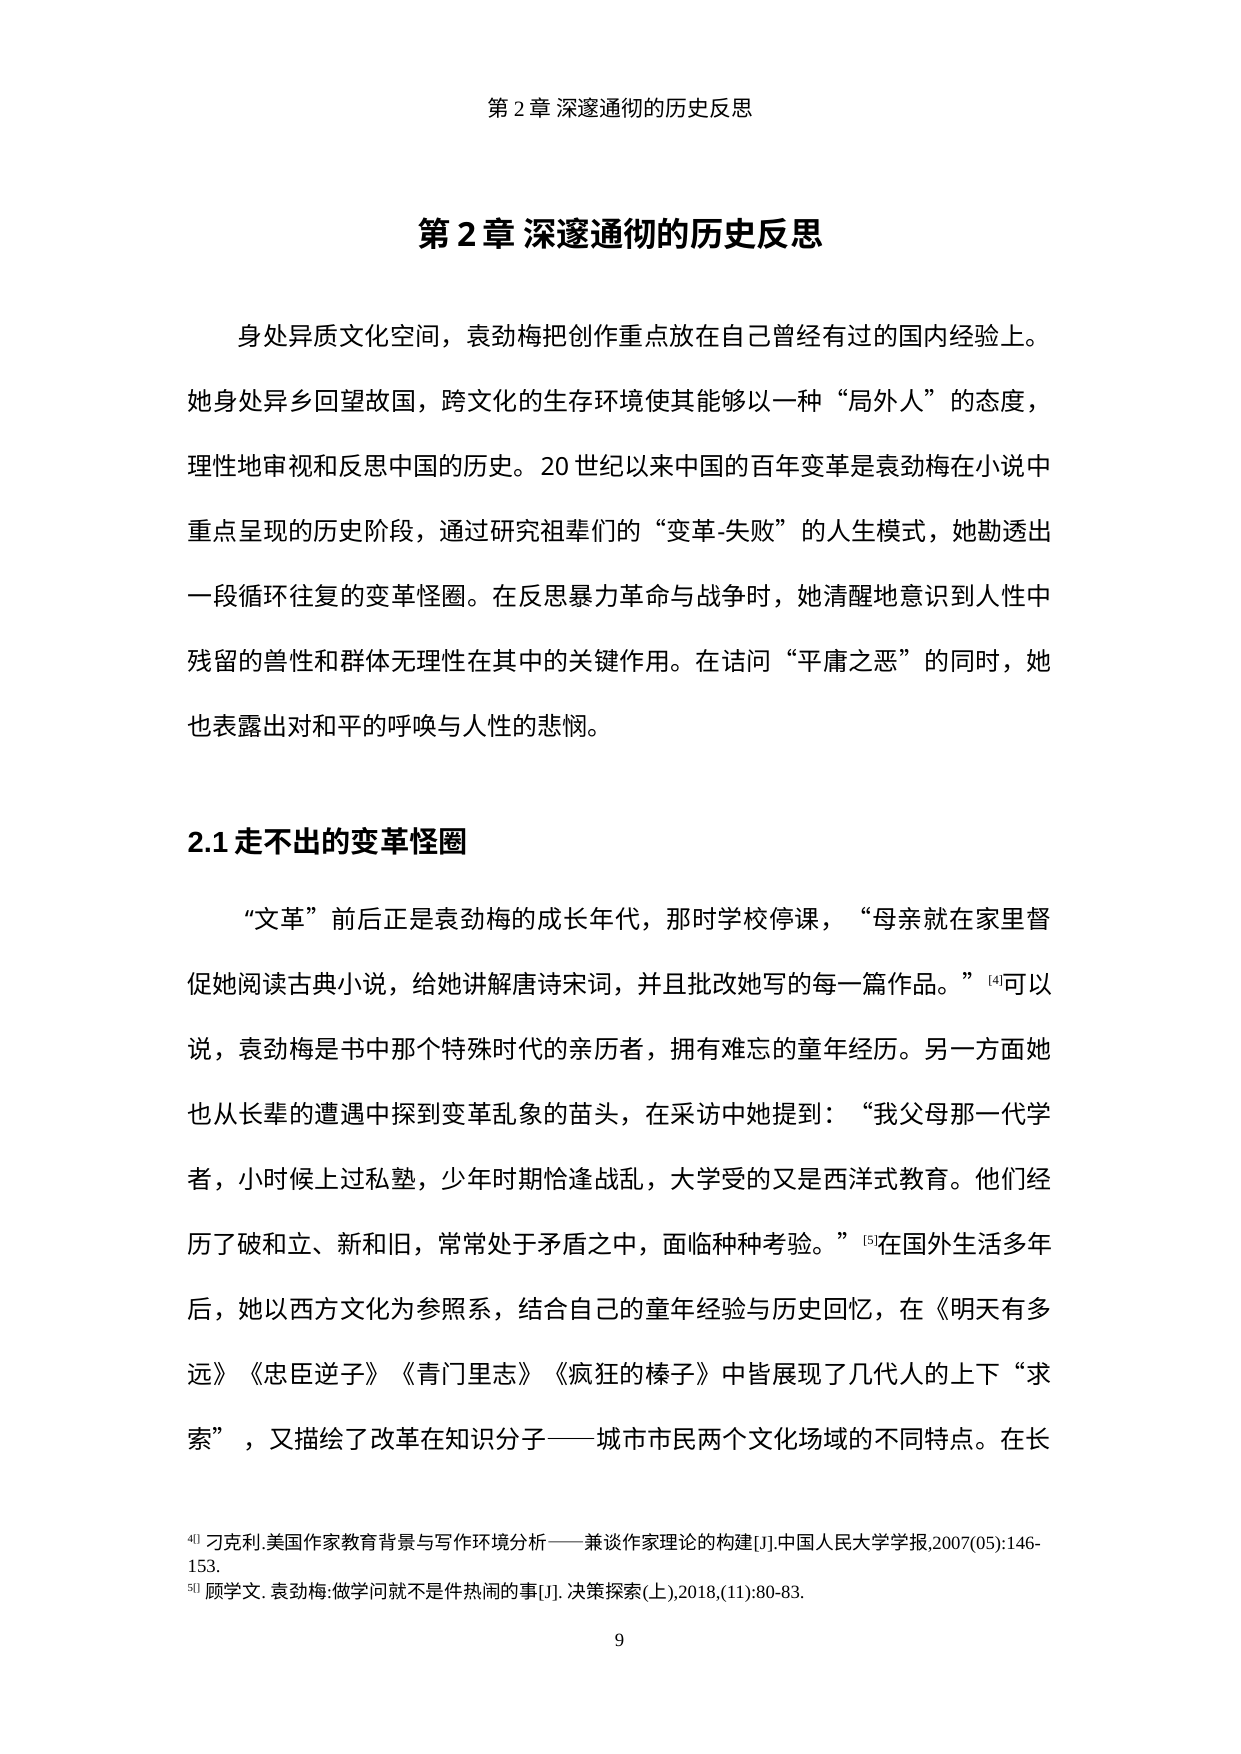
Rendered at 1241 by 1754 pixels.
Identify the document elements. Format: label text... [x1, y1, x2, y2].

subtitle 第2章 深邃通彻的历史反思 [187, 200, 1053, 265]
text 身处异质文化空间，袁劲梅把创作重点放在自己曾经有过的国内经验上。她身处异乡回望故国，跨文化的生存环境使其能够以一种“局外人”的态度，理性地审视和反思中国的历史。20世纪以来中国的百年变革是袁劲梅在小说中重点呈现的历史阶段，通过研究祖辈们的“变革-失败”的人生模式，她勘透出一段循环往复的变革怪圈。在反思暴力革命与战争时，她清醒地意识到人性中残留的兽性和群体无理性在其中的关键作用。在诘问“平庸之恶”的同时，她也表露出对和平的呼唤与人性的悲悯。 [187, 302, 1053, 757]
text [187, 885, 1053, 1470]
subtitle 2.1走不出的变革怪圈 [187, 807, 1053, 872]
